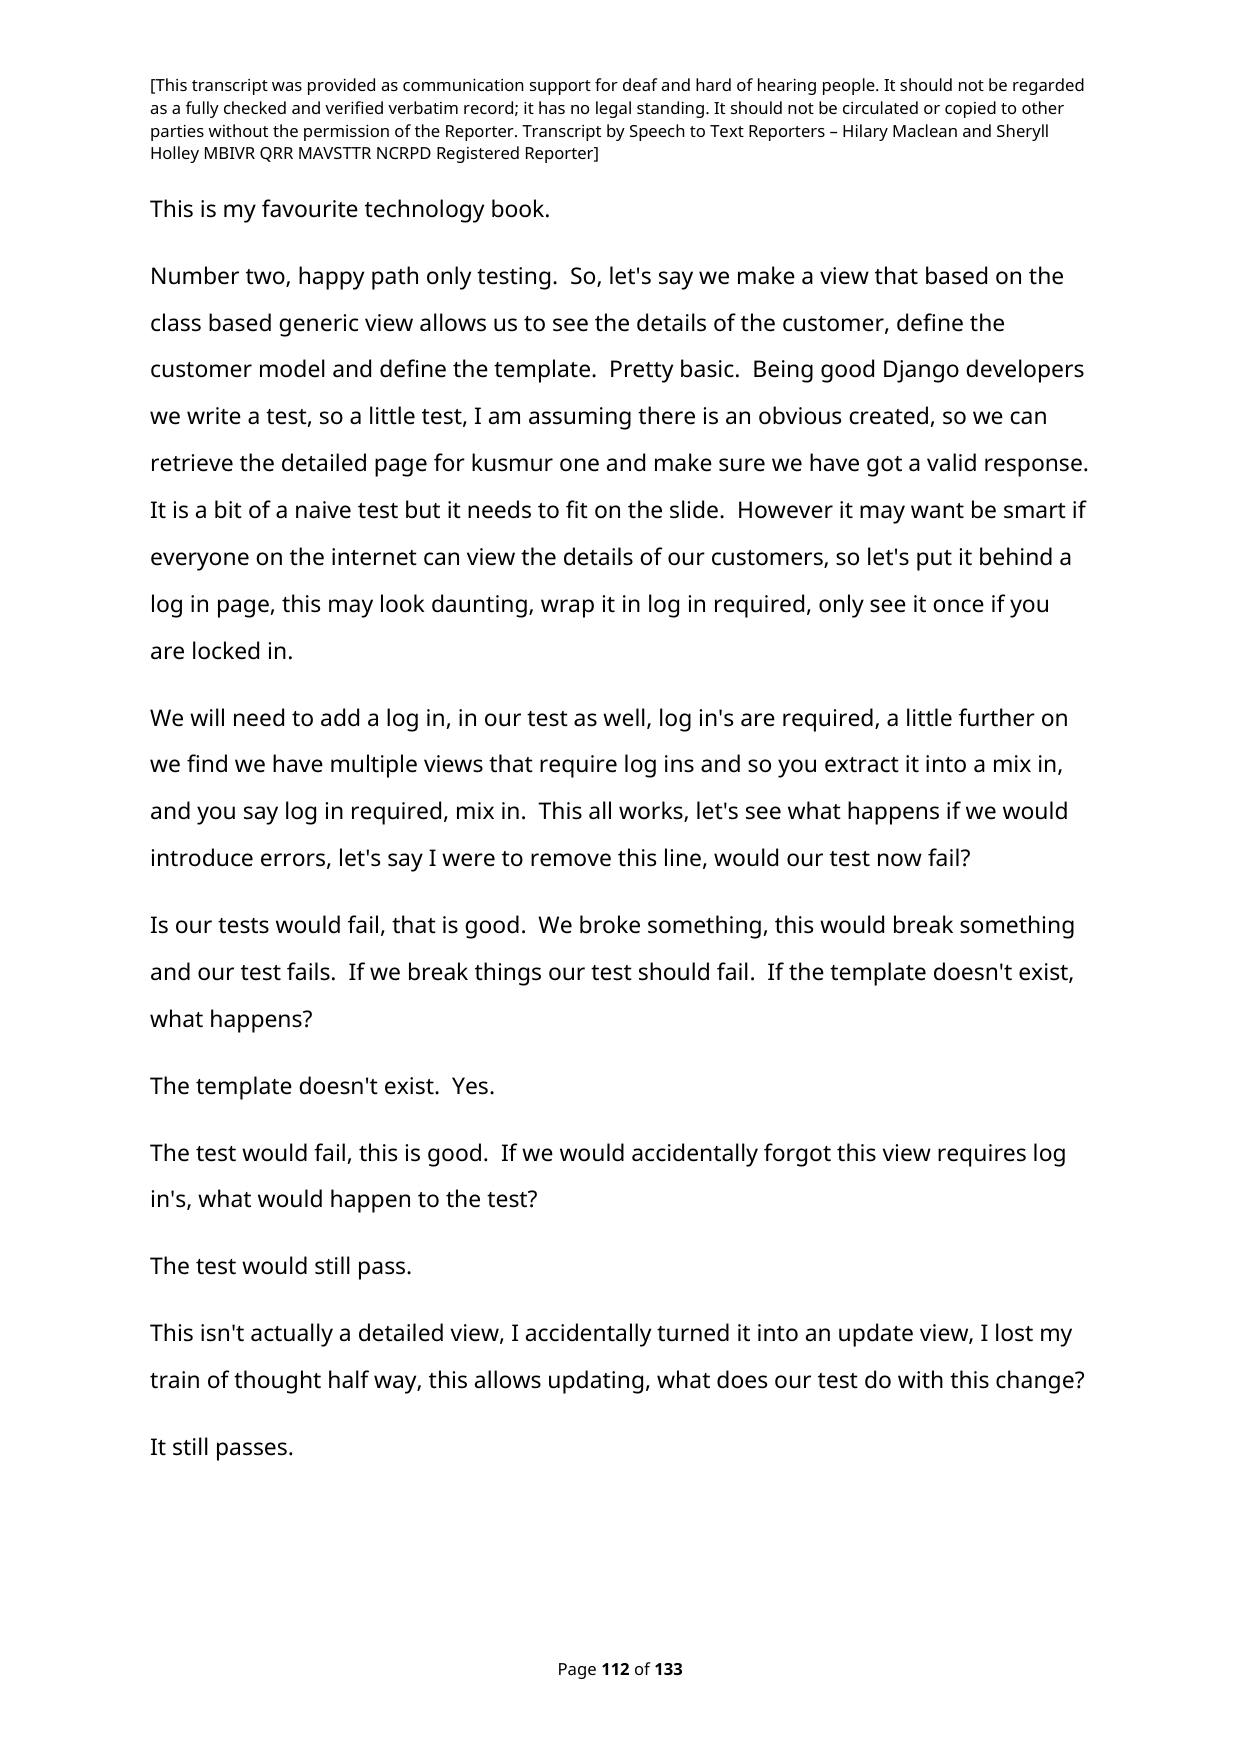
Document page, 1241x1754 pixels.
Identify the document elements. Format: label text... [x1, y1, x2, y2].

text This isn't actually a detailed view, I accidentally turned it into an update view, I lost my train of thought half way, this allows updating, what does our test do with this change? [150, 1317, 1090, 1395]
text The test would fail, this is good. If we would accidentally forgot this view requires log in's, what would happen to the test? [150, 1136, 1090, 1214]
text Number two, happy path only testing. So, let's say we make a view that based on the class based generic view allows us to see the details of the customer, define the customer model and define the template. Pretty basic. Being good Django developers we write a test, so a little test, I am assuming there is an obvious created, so we can retrieve the detailed page for kusmur one and make sure we have got a valid response. It is a bit of a naive test but it needs to fit on the slide. However it may want be smart if everyone on the internet can view the details of our customers, so let's put it behind a log in page, this may look daunting, wrap it in log in required, only see it once if you are locked in. [150, 259, 1090, 666]
text The test would still pass. [150, 1250, 1090, 1281]
text The template doesn't exist. Yes. [150, 1069, 1090, 1101]
text It still passes. [150, 1431, 1090, 1462]
text Is our tests would fail, that is good. We broke something, this would break something and our test fails. If we break things our test should fail. If the template doesn't exist, what happens? [150, 909, 1090, 1034]
text This is my favourite technology book. [150, 193, 1090, 224]
text We will need to add a log in, in our test as well, log in's are required, a little further on we find we have multiple views that require log ins and so you extract it into a mix in, and you say log in required, mix in. This all works, let's see what happens if we would introduce errors, let's say I were to remove this line, would our test now fail? [150, 701, 1090, 873]
